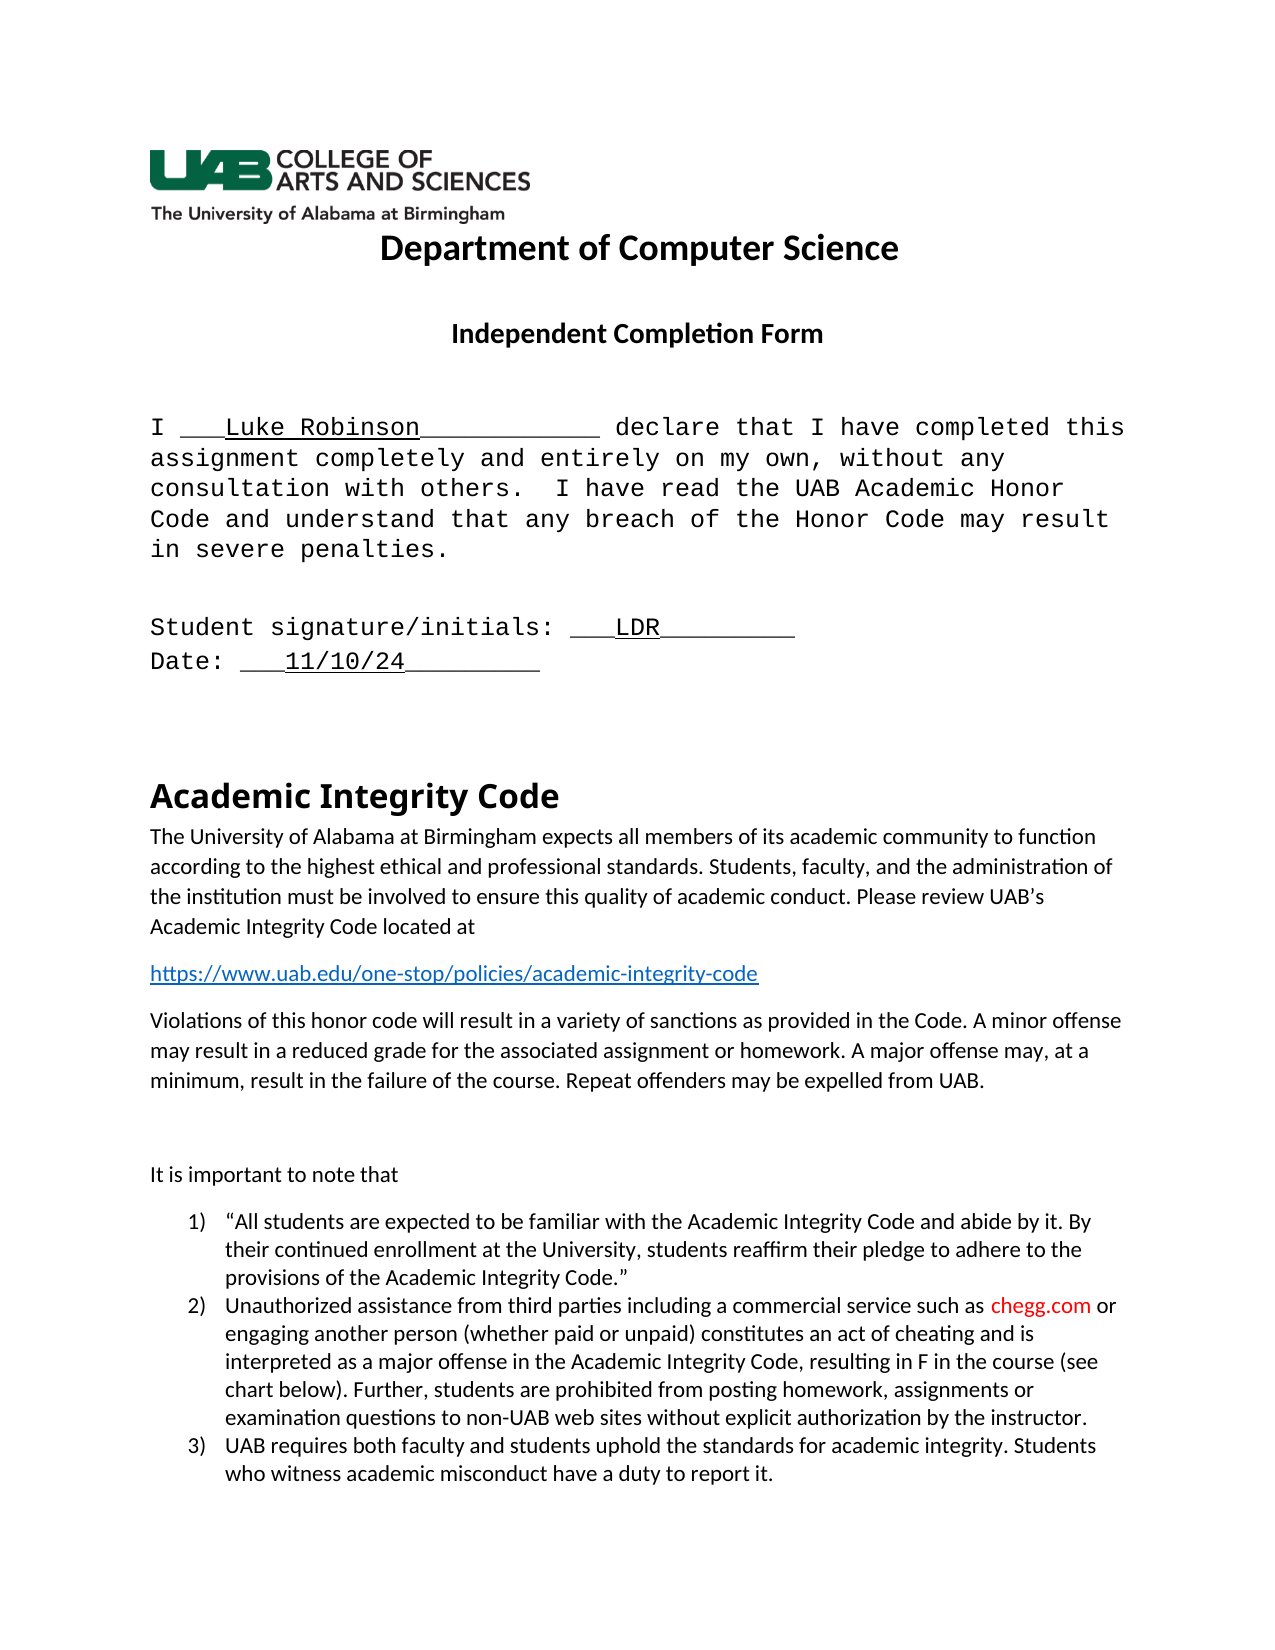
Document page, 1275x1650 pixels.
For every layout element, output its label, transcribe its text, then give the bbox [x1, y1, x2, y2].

list UAB requires both faculty and students uphold the standards for academic integrity. Students who witness academic misconduct have a duty to report it. [187, 1431, 1125, 1487]
text Violations of this honor code will result in a variety of sanctions as provided in the Code. A minor offense may result in a reduced grade for the associated assignment or homework. A major offense may, at a minimum, result in the failure of the course. Repeat offenders may be expelled from UAB. [150, 1006, 1125, 1094]
text Independent Completion Form [150, 315, 1125, 351]
list “All students are expected to be familiar with the Academic Integrity Code and abide by it. By their continued enrollment at the University, students reaffirm their pledge to adhere to the provisions of the Academic Integrity Code.” [187, 1207, 1125, 1291]
text https://www.uab.edu/one-stop/policies/academic-integrity-code [150, 959, 1125, 987]
text It is important to note that [150, 1160, 1125, 1188]
text I ___Luke Robinson____________ declare that I have completed this assignment completely and entirely on my own, without any consultation with others. I have read the UAB Academic Honor Code and understand that any breach of the Honor Code may result in severe penalties. [150, 415, 1125, 565]
picture [150, 150, 530, 224]
subtitle Academic Integrity Code [150, 773, 1125, 818]
list Unauthorized assistance from third parties including a commercial service such as chegg.com or engaging another person (whether paid or unpaid) constitutes an act of cheating and is interpreted as a major offense in the Academic Integrity Code, resulting in F in the course (see chart below). Further, students are prohibited from posting homework, assignments or examination questions to non-UAB web sites without explicit authorization by the instructor. [187, 1291, 1125, 1431]
table_header Department of Computer Science [364, 224, 911, 315]
text Student signature/initials: ___LDR_________ Date: ___11/10/24_________ [150, 584, 1125, 707]
text The University of Alabama at Birmingham expects all members of its academic community to function according to the highest ethical and professional standards. Students, faculty, and the administration of the institution must be involved to ensure this quality of academic conduct. Please review UAB’s Academic Integrity Code located at [150, 822, 1125, 940]
